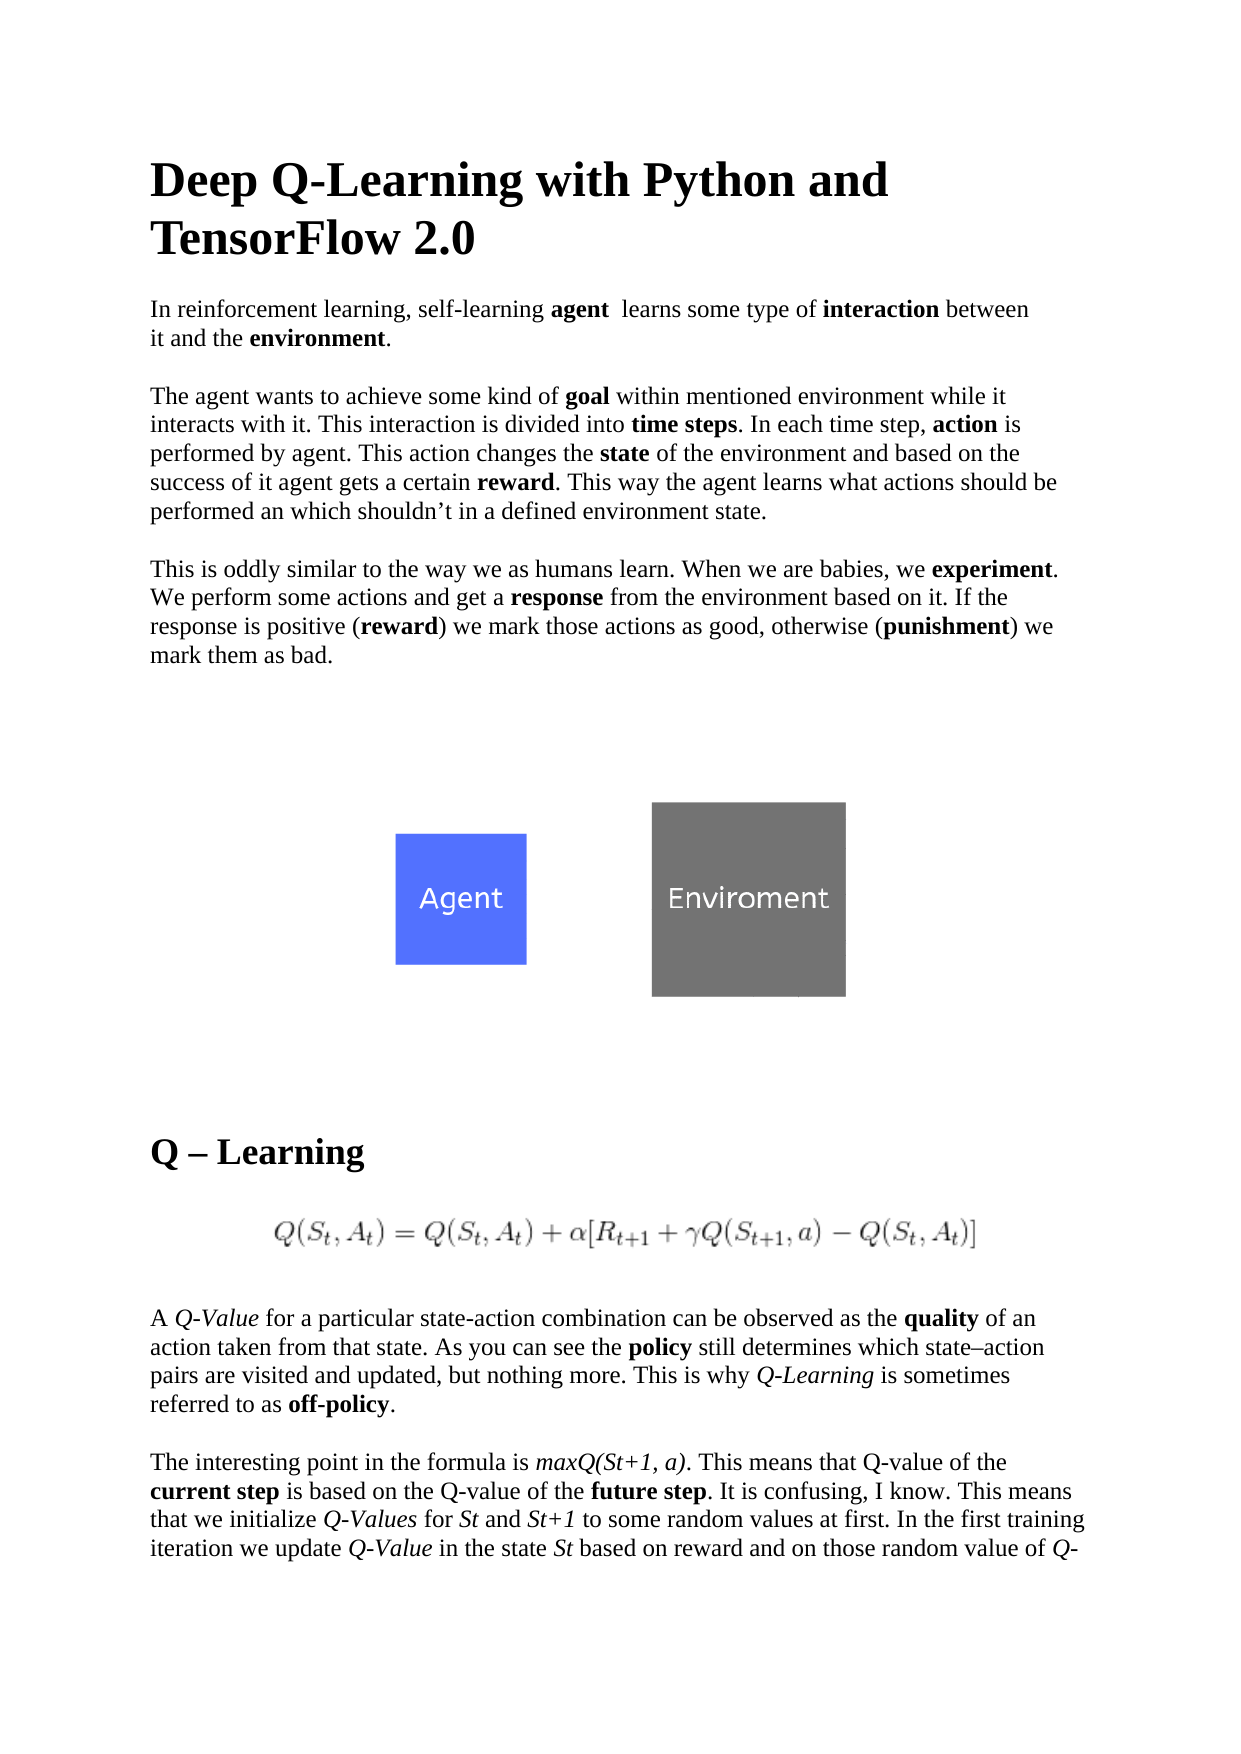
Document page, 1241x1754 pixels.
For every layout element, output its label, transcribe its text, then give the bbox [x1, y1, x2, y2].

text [150, 1447, 1090, 1562]
text This is oddly similar to the way we as humans learn. When we are babies, we experiment. We perform some actions and get a response from the environment based on it. If the response is positive (reward) we mark those actions as good, otherwise (punishment) we mark them as bad. [150, 554, 1090, 669]
picture [255, 1201, 985, 1274]
text A Q-Value for a particular state-action combination can be observed as the quality of an action taken from that state. As you can see the policy still determines which state–action pairs are visited and updated, but nothing more. This is why Q-Learning is sometimes referred to as off-policy. [150, 1303, 1090, 1418]
text In reinforcement learning, self-learning agent learns some type of interaction between it and the environment. [150, 294, 1090, 352]
text Q – Learning [150, 1129, 1090, 1173]
picture [318, 697, 922, 1101]
text Deep Q-Learning with Python and TensorFlow 2.0 [150, 150, 1090, 265]
text The agent wants to achieve some kind of goal within mentioned environment while it interacts with it. This interaction is divided into time steps. In each time step, action is performed by agent. This action changes the state of the environment and based on the success of it agent gets a certain reward. This way the agent learns what actions should be performed an which shouldn’t in a defined environment state. [150, 381, 1090, 524]
